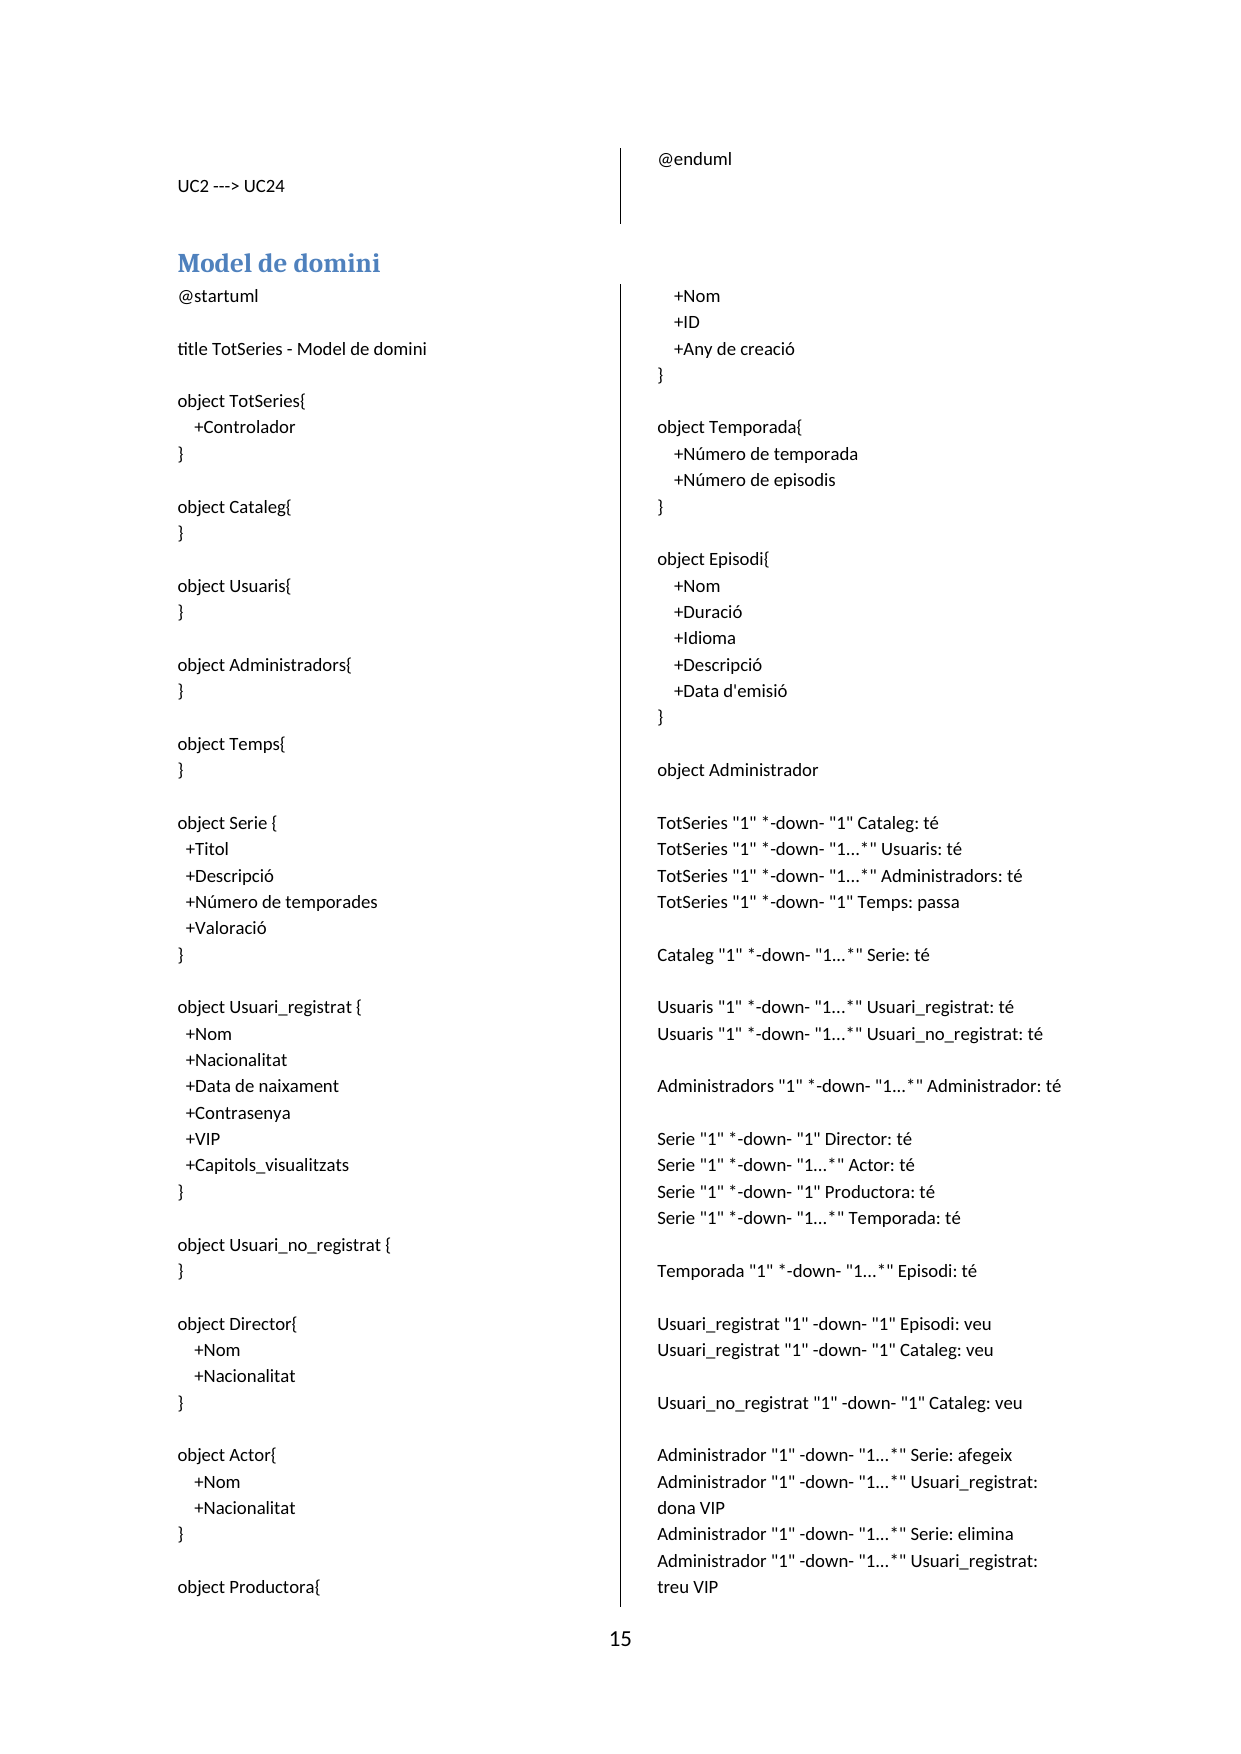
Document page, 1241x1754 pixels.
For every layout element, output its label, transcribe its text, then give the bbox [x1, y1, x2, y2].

text +Nacionalitat [177, 1048, 583, 1071]
text +ID [657, 310, 1063, 333]
text +Idioma [657, 627, 1063, 649]
text Usuari_registrat "1" -down- "1" Episodi: veu [657, 1312, 1063, 1335]
text +Número de temporades [177, 890, 583, 913]
text title TotSeries - Model de domini [177, 337, 583, 359]
text Usuari_no_registrat "1" -down- "1" Cataleg: veu [657, 1391, 1063, 1414]
text } [177, 442, 583, 465]
text } [657, 495, 1063, 518]
text } [657, 363, 1063, 386]
text TotSeries "1" *-down- "1" Temps: passa [657, 890, 1063, 913]
text @startuml [177, 284, 583, 307]
text object Episodi{ [657, 547, 1063, 570]
text +Capitols_visualitzats [177, 1154, 583, 1177]
text Serie "1" *-down- "1" Director: té [657, 1127, 1063, 1150]
text @enduml [657, 148, 1063, 171]
text +Nom [177, 1338, 583, 1361]
text TotSeries "1" *-down- "1" Cataleg: té [657, 811, 1063, 834]
text } [177, 758, 583, 781]
text object Actor{ [177, 1443, 583, 1466]
text object Cataleg{ [177, 495, 583, 518]
text +Valoració [177, 916, 583, 939]
text +VIP [177, 1127, 583, 1150]
text +Descripció [177, 864, 583, 887]
text object Temps{ [177, 732, 583, 755]
text object Director{ [177, 1312, 583, 1335]
text +Contrasenya [177, 1101, 583, 1124]
text +Duració [657, 600, 1063, 623]
text } [177, 521, 583, 544]
text object Usuari_no_registrat { [177, 1233, 583, 1256]
text +Descripció [657, 653, 1063, 676]
text object Serie { [177, 811, 583, 834]
text Serie "1" *-down- "1...*" Actor: té [657, 1154, 1063, 1177]
text } [177, 1391, 583, 1414]
text Serie "1" *-down- "1...*" Temporada: té [657, 1206, 1063, 1229]
text UC2 ---> UC24 [177, 174, 583, 197]
text +Data d'emisió [657, 679, 1063, 702]
text Cataleg "1" *-down- "1...*" Serie: té [657, 943, 1063, 966]
text Administrador "1" -down- "1...*" Serie: elimina [657, 1523, 1063, 1546]
text +Número de temporada [657, 442, 1063, 465]
text object Administradors{ [177, 653, 583, 676]
text TotSeries "1" *-down- "1...*" Usuaris: té [657, 837, 1063, 860]
text object Administrador [657, 758, 1063, 781]
text +Nom [657, 574, 1063, 597]
text object TotSeries{ [177, 389, 583, 412]
text Usuari_registrat "1" -down- "1" Cataleg: veu [657, 1338, 1063, 1361]
text } [177, 1259, 583, 1282]
text } [177, 600, 583, 623]
text +Any de creació [657, 337, 1063, 359]
text +Controlador [177, 416, 583, 439]
text +Nacionalitat [177, 1364, 583, 1387]
text } [177, 679, 583, 702]
text TotSeries "1" *-down- "1...*" Administradors: té [657, 864, 1063, 887]
text object Temporada{ [657, 416, 1063, 439]
text Temporada "1" *-down- "1...*" Episodi: té [657, 1259, 1063, 1282]
text Administrador "1" -down- "1...*" Serie: afegeix [657, 1443, 1063, 1466]
text object Productora{ [177, 1575, 583, 1598]
text +Nom [177, 1470, 583, 1493]
text Usuaris "1" *-down- "1...*" Usuari_no_registrat: té [657, 1022, 1063, 1045]
text } [657, 706, 1063, 728]
text Administrador "1" -down- "1...*" Usuari_registrat: treu VIP [657, 1549, 1063, 1598]
text } [177, 1180, 583, 1203]
text Usuaris "1" *-down- "1...*" Usuari_registrat: té [657, 996, 1063, 1018]
text +Titol [177, 837, 583, 860]
text +Data de naixament [177, 1074, 583, 1097]
text object Usuaris{ [177, 574, 583, 597]
text +Nom [177, 1022, 583, 1045]
text object Usuari_registrat { [177, 996, 583, 1018]
text Administrador "1" -down- "1...*" Usuari_registrat: dona VIP [657, 1470, 1063, 1519]
subtitle Model de domini [177, 248, 1063, 279]
text Serie "1" *-down- "1" Productora: té [657, 1180, 1063, 1203]
text } [177, 1523, 583, 1546]
text +Nom [657, 284, 1063, 307]
text } [177, 943, 583, 966]
text +Nacionalitat [177, 1496, 583, 1519]
text +Número de episodis [657, 468, 1063, 491]
text Administradors "1" *-down- "1...*" Administrador: té [657, 1074, 1063, 1097]
